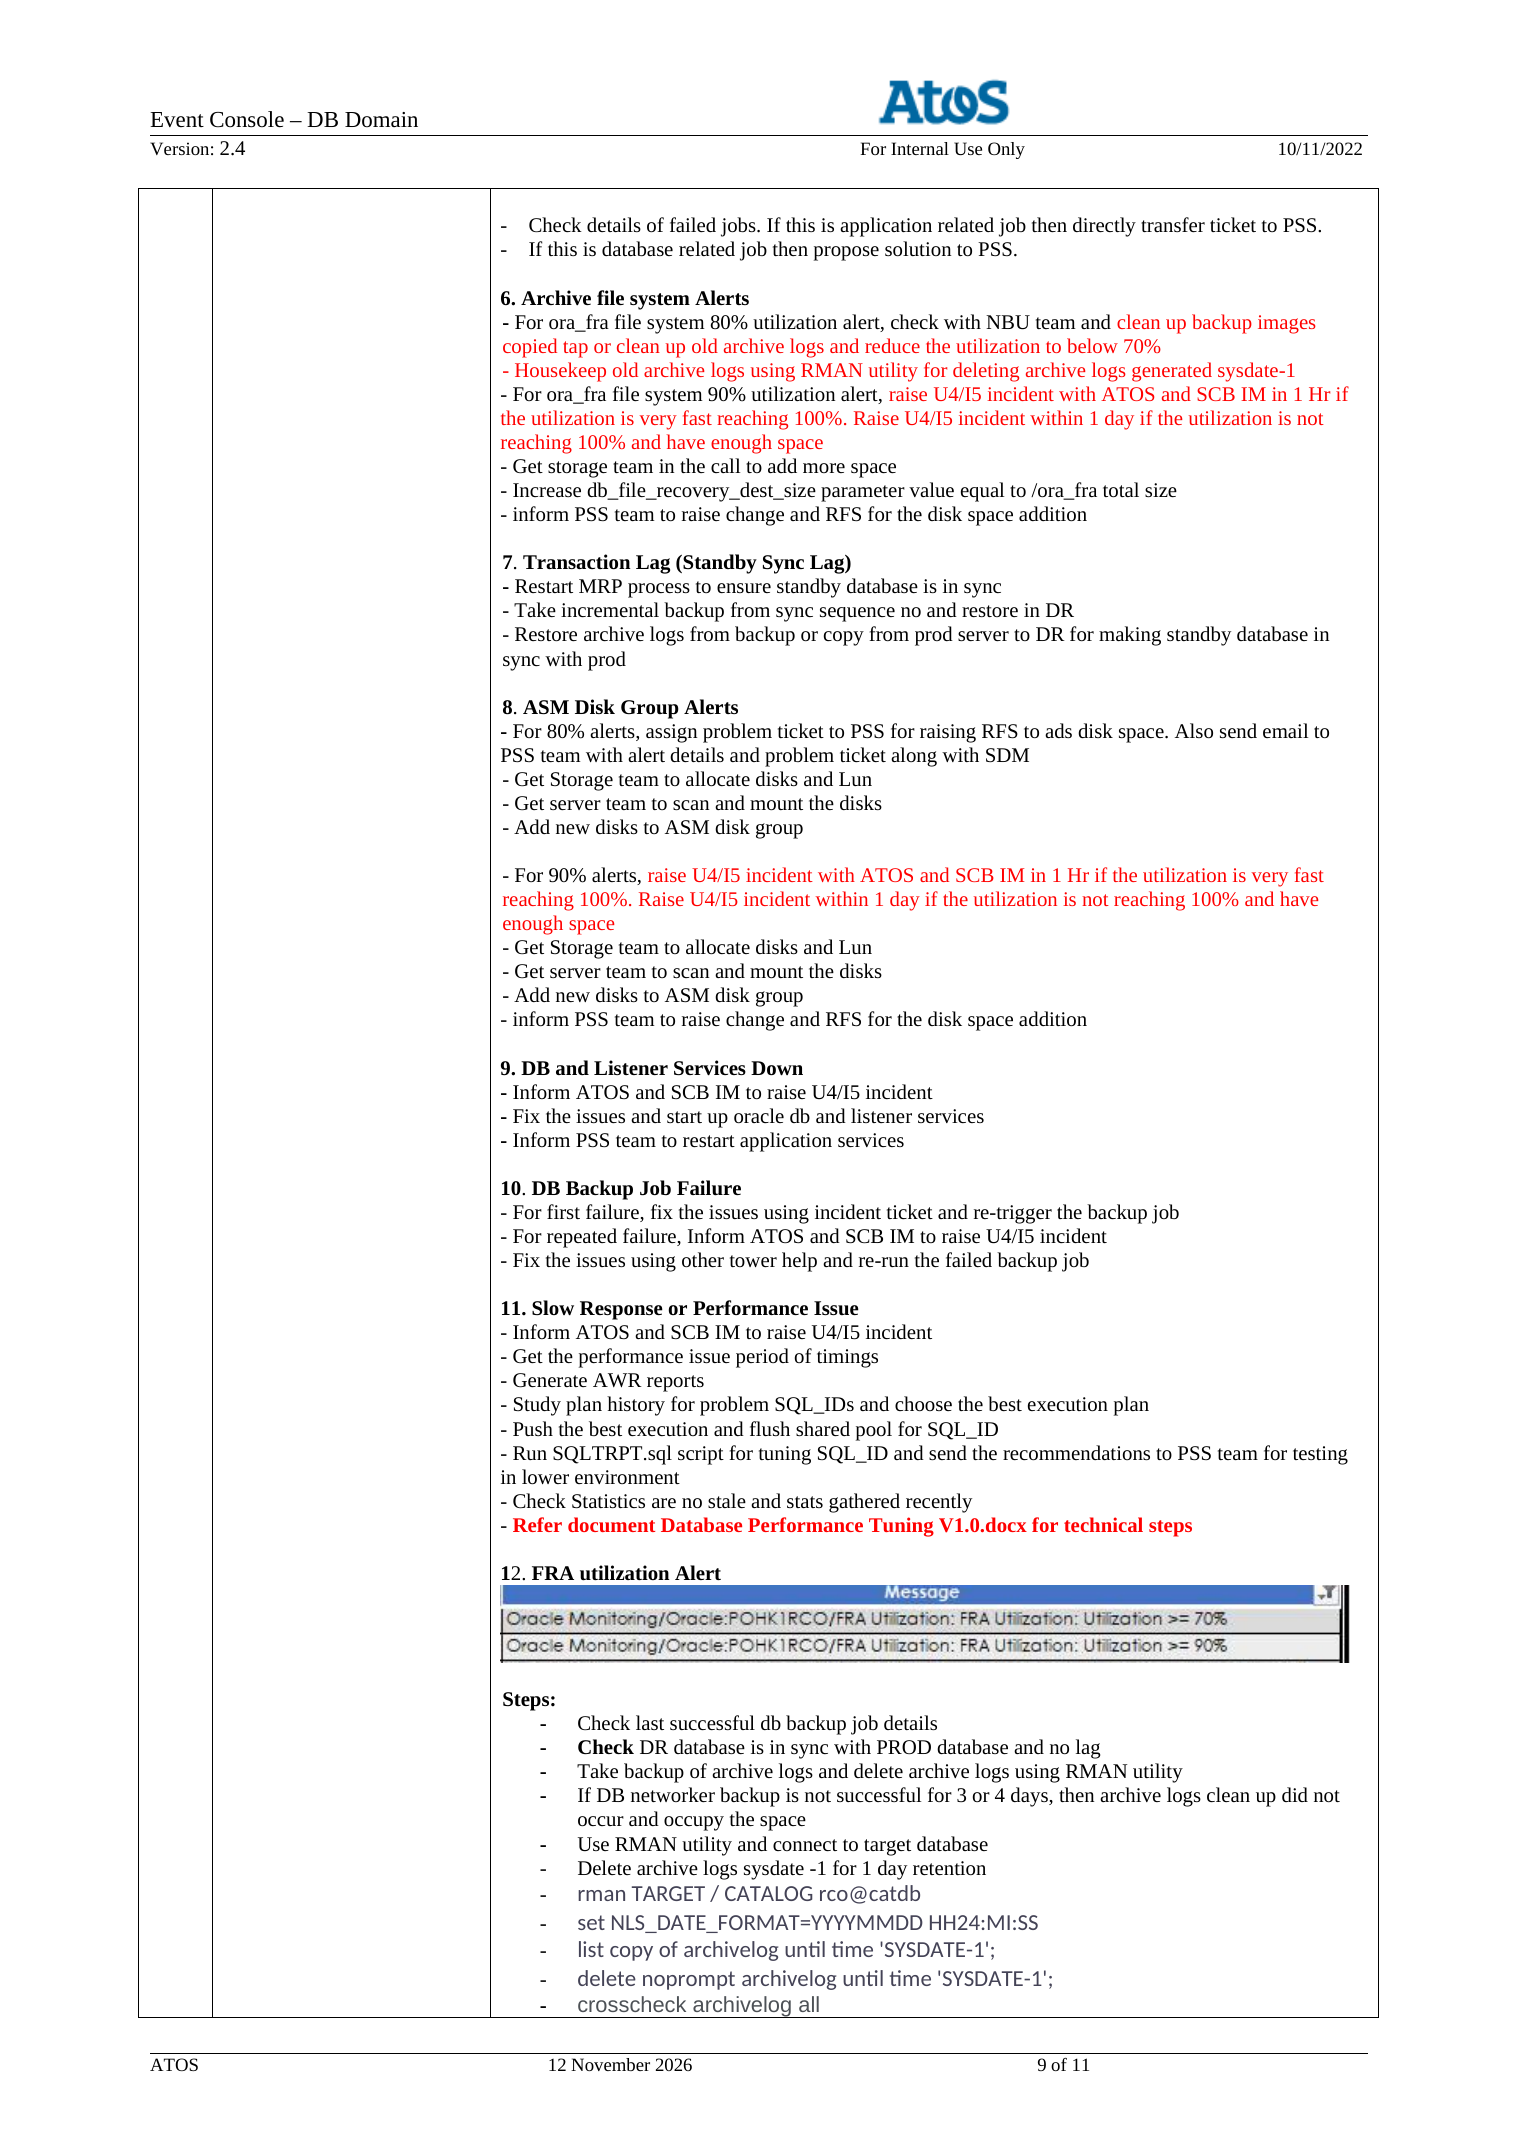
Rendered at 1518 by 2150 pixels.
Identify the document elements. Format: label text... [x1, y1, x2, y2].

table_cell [491, 189, 1378, 2017]
picture [877, 73, 1013, 128]
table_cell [213, 189, 490, 2017]
picture [500, 1585, 1354, 1663]
table_cell 6 [139, 189, 212, 2017]
